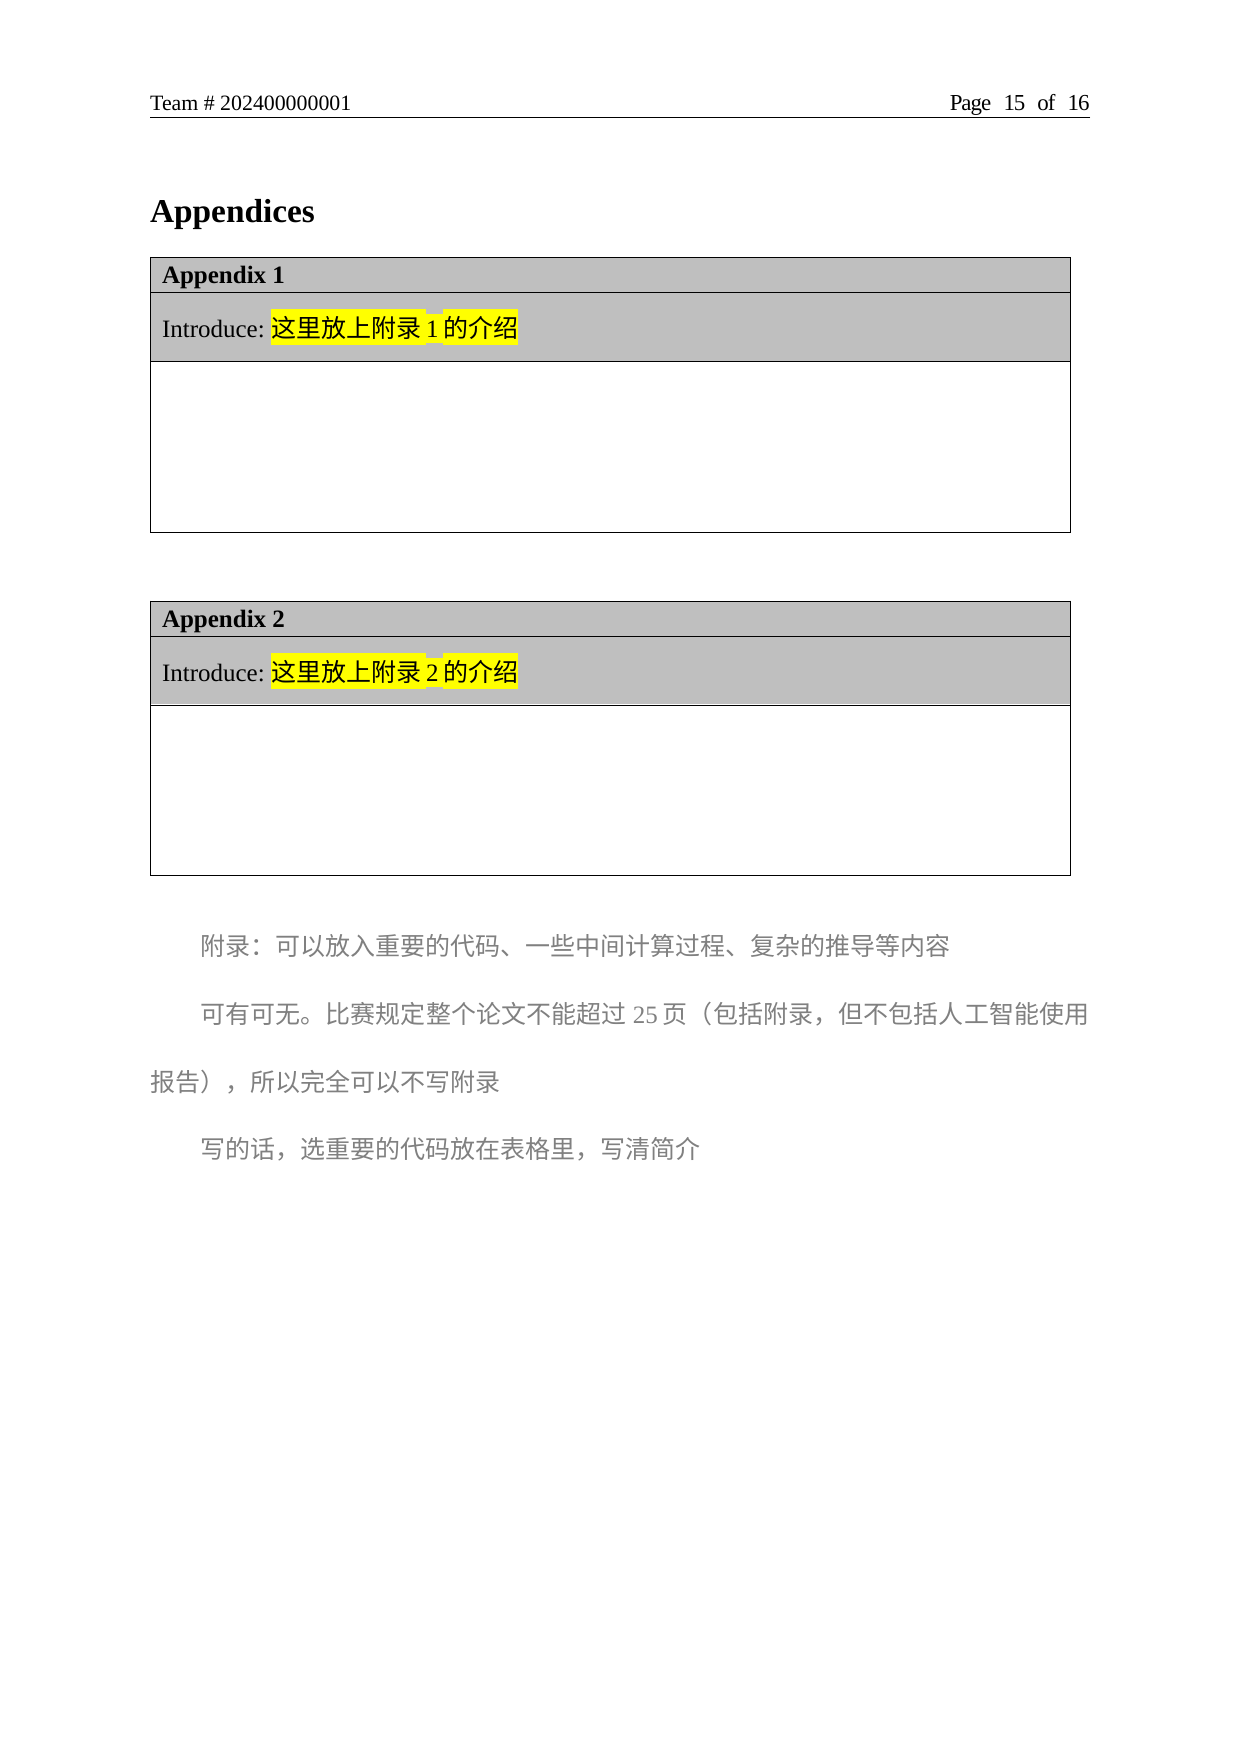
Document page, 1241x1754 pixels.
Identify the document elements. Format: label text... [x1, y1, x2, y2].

table_header Appendix 2 [151, 602, 1070, 636]
text 附录：可以放入重要的代码、一些中间计算过程、复杂的推导等内容 [150, 910, 1090, 978]
table_cell Introduce: 这里放上附录2的介绍 [151, 637, 1070, 704]
text 写的话，选重要的代码放在表格里，写清简介 [150, 1114, 1090, 1182]
table_cell [151, 362, 1070, 532]
table_cell Introduce: 这里放上附录1的介绍 [151, 293, 1070, 361]
subtitle Appendices [150, 176, 1090, 244]
text 可有可无。比赛规定整个论文不能超过25页（包括附录，但不包括人工智能使用报告），所以完全可以不写附录 [150, 978, 1090, 1114]
table_header Appendix 1 [151, 258, 1070, 292]
table_cell [151, 706, 1070, 875]
